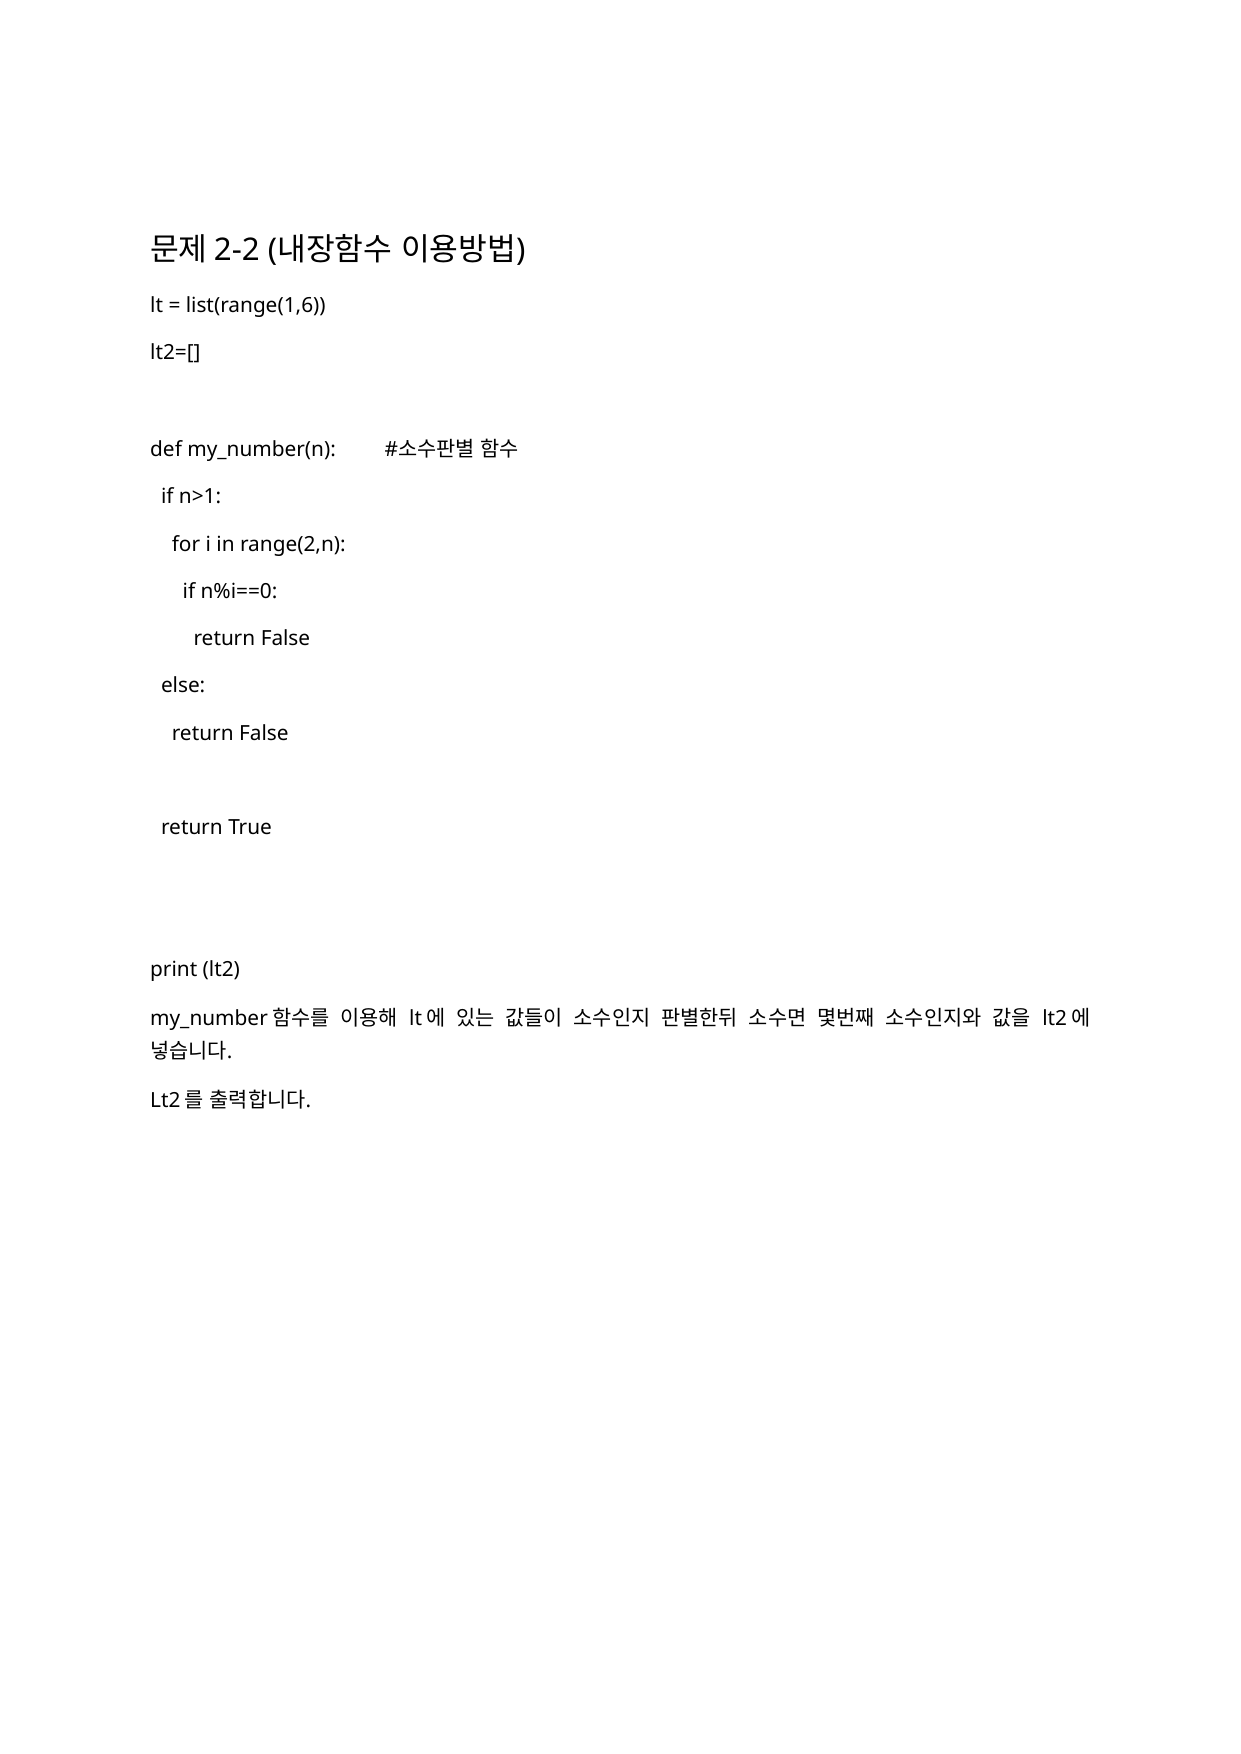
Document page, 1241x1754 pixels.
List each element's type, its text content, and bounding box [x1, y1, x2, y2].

text lt = list(range(1,6)) [150, 290, 1090, 318]
text if n>1: [150, 481, 1090, 510]
text my_number함수를 이용해 lt에 있는 값들이 소수인지 판별한뒤 소수면 몇번째 소수인지와 값을 lt2에 넣습니다. [150, 1002, 1090, 1064]
text lt2=[] [150, 337, 1090, 366]
text 문제2-2 (내장함수 이용방법) [150, 224, 1090, 270]
text if n%i==0: [150, 576, 1090, 604]
text else: [150, 671, 1090, 699]
text Lt2를 출력합니다. [150, 1084, 1090, 1114]
text return False [150, 623, 1090, 652]
text return False [150, 718, 1090, 746]
text def my_number(n): #소수판별 함수 [150, 432, 1090, 462]
text print (lt2) [150, 954, 1090, 983]
text return True [150, 812, 1090, 841]
text for i in range(2,n): [150, 529, 1090, 557]
